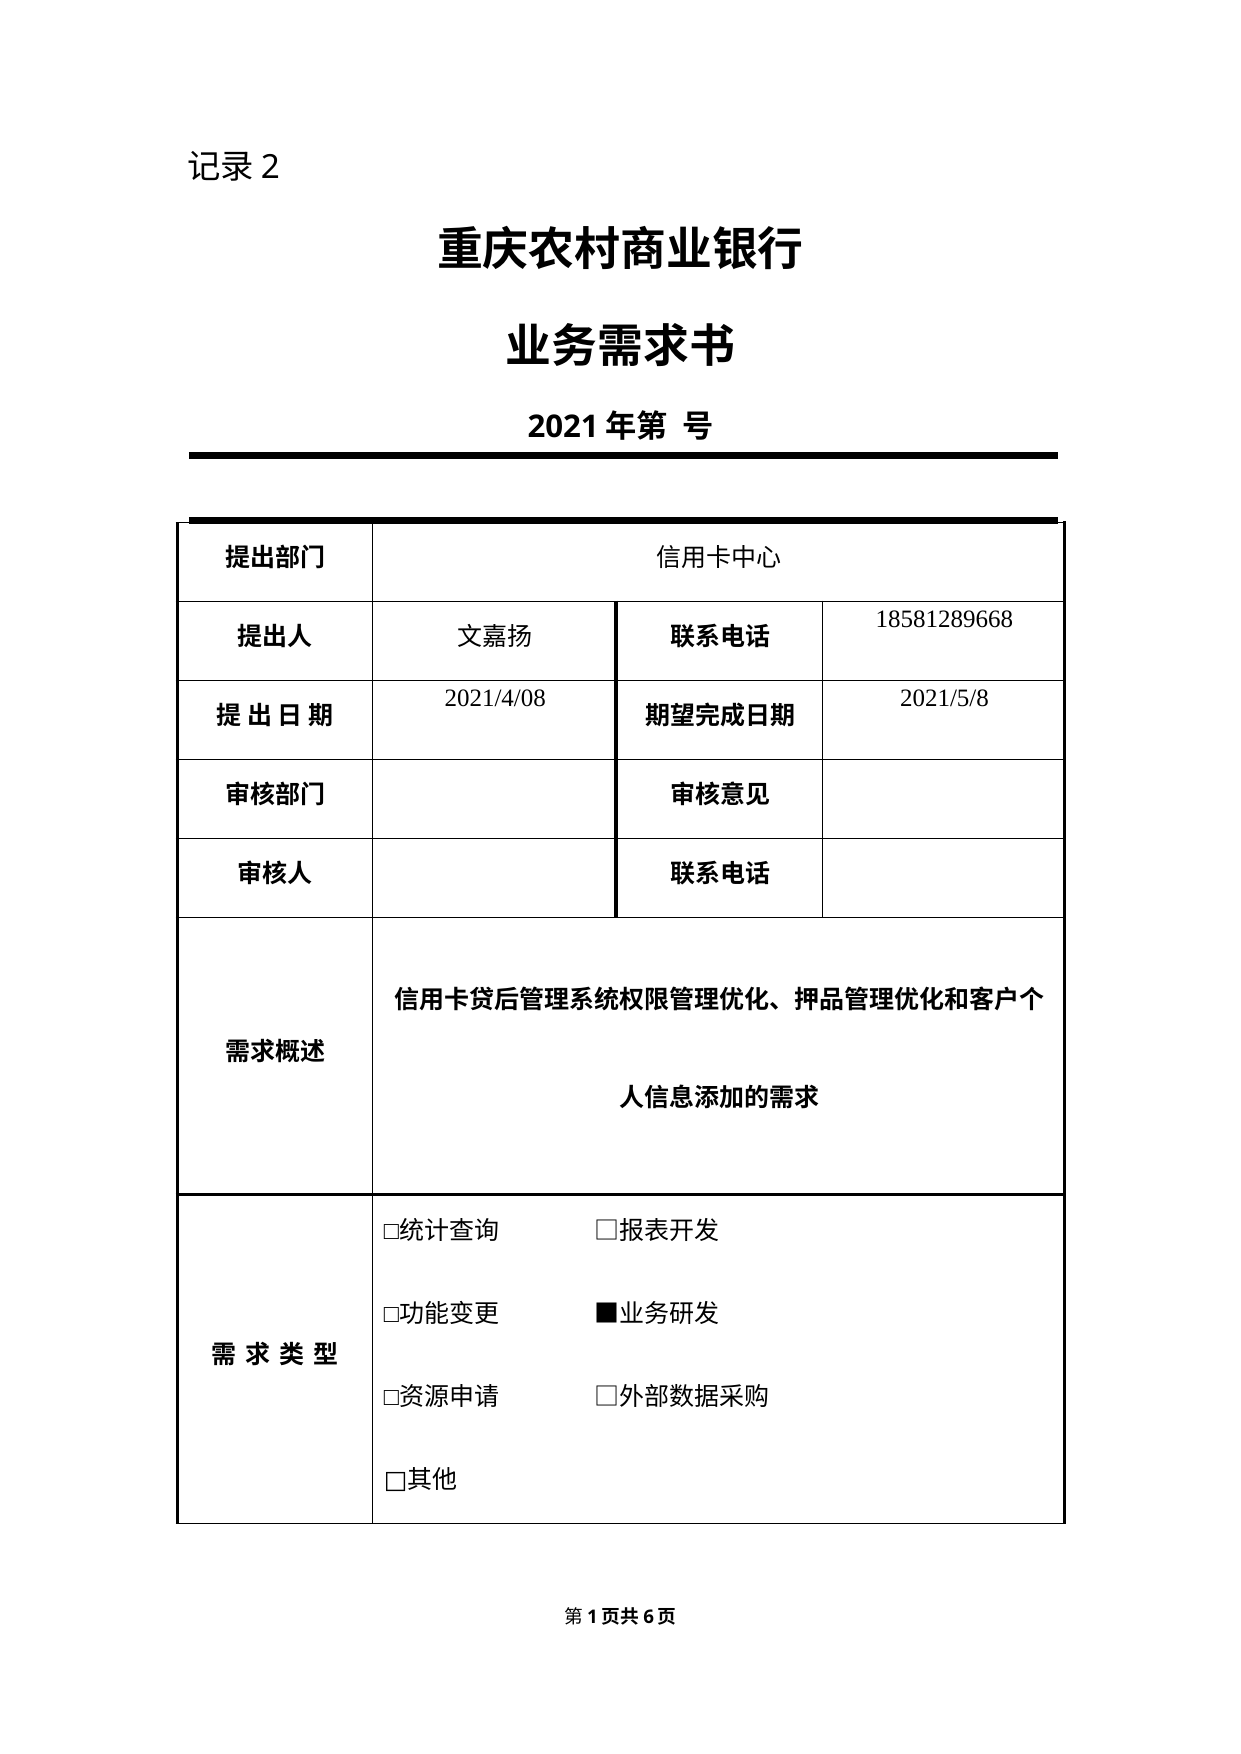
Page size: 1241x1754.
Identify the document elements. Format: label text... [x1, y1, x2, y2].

text 业务需求书 [187, 294, 1053, 391]
table_cell 需求概述 [179, 918, 372, 1193]
table_cell [373, 839, 614, 917]
table_cell 提出人 [179, 602, 372, 679]
table_cell 信用卡贷后管理系统权限管理优化、押品管理优化和客户个人信息添加的需求 [373, 918, 1063, 1193]
text 记录2 [187, 131, 1053, 196]
table_cell 2021/4/08 [373, 681, 614, 759]
table_header 提出部门 [179, 523, 372, 601]
table_cell □统计查询 □报表开发 □功能变更 ■业务研发 □资源申请 □外部数据采购 □其他 [373, 1196, 1063, 1523]
table_cell 审核意见 [618, 760, 822, 838]
table_cell [373, 760, 614, 838]
table_cell [823, 760, 1063, 838]
text 重庆农村商业银行 [187, 196, 1053, 294]
table_cell 期望完成日期 [618, 681, 822, 759]
table_cell 2021/5/8 [823, 681, 1063, 759]
table_cell 提 出 日 期 [179, 681, 372, 759]
table_cell 需求类型 [179, 1196, 372, 1523]
table_header 信用卡中心 [373, 523, 1063, 601]
text 2021年第 号 [187, 391, 1053, 456]
table_cell 18581289668 [823, 602, 1063, 679]
table_cell 联系电话 [618, 602, 822, 679]
table_cell [823, 839, 1063, 917]
table_cell 文嘉扬 [373, 602, 614, 679]
table_cell 联系电话 [618, 839, 822, 917]
table_cell 审核部门 [179, 760, 372, 838]
table_cell 审核人 [179, 839, 372, 917]
